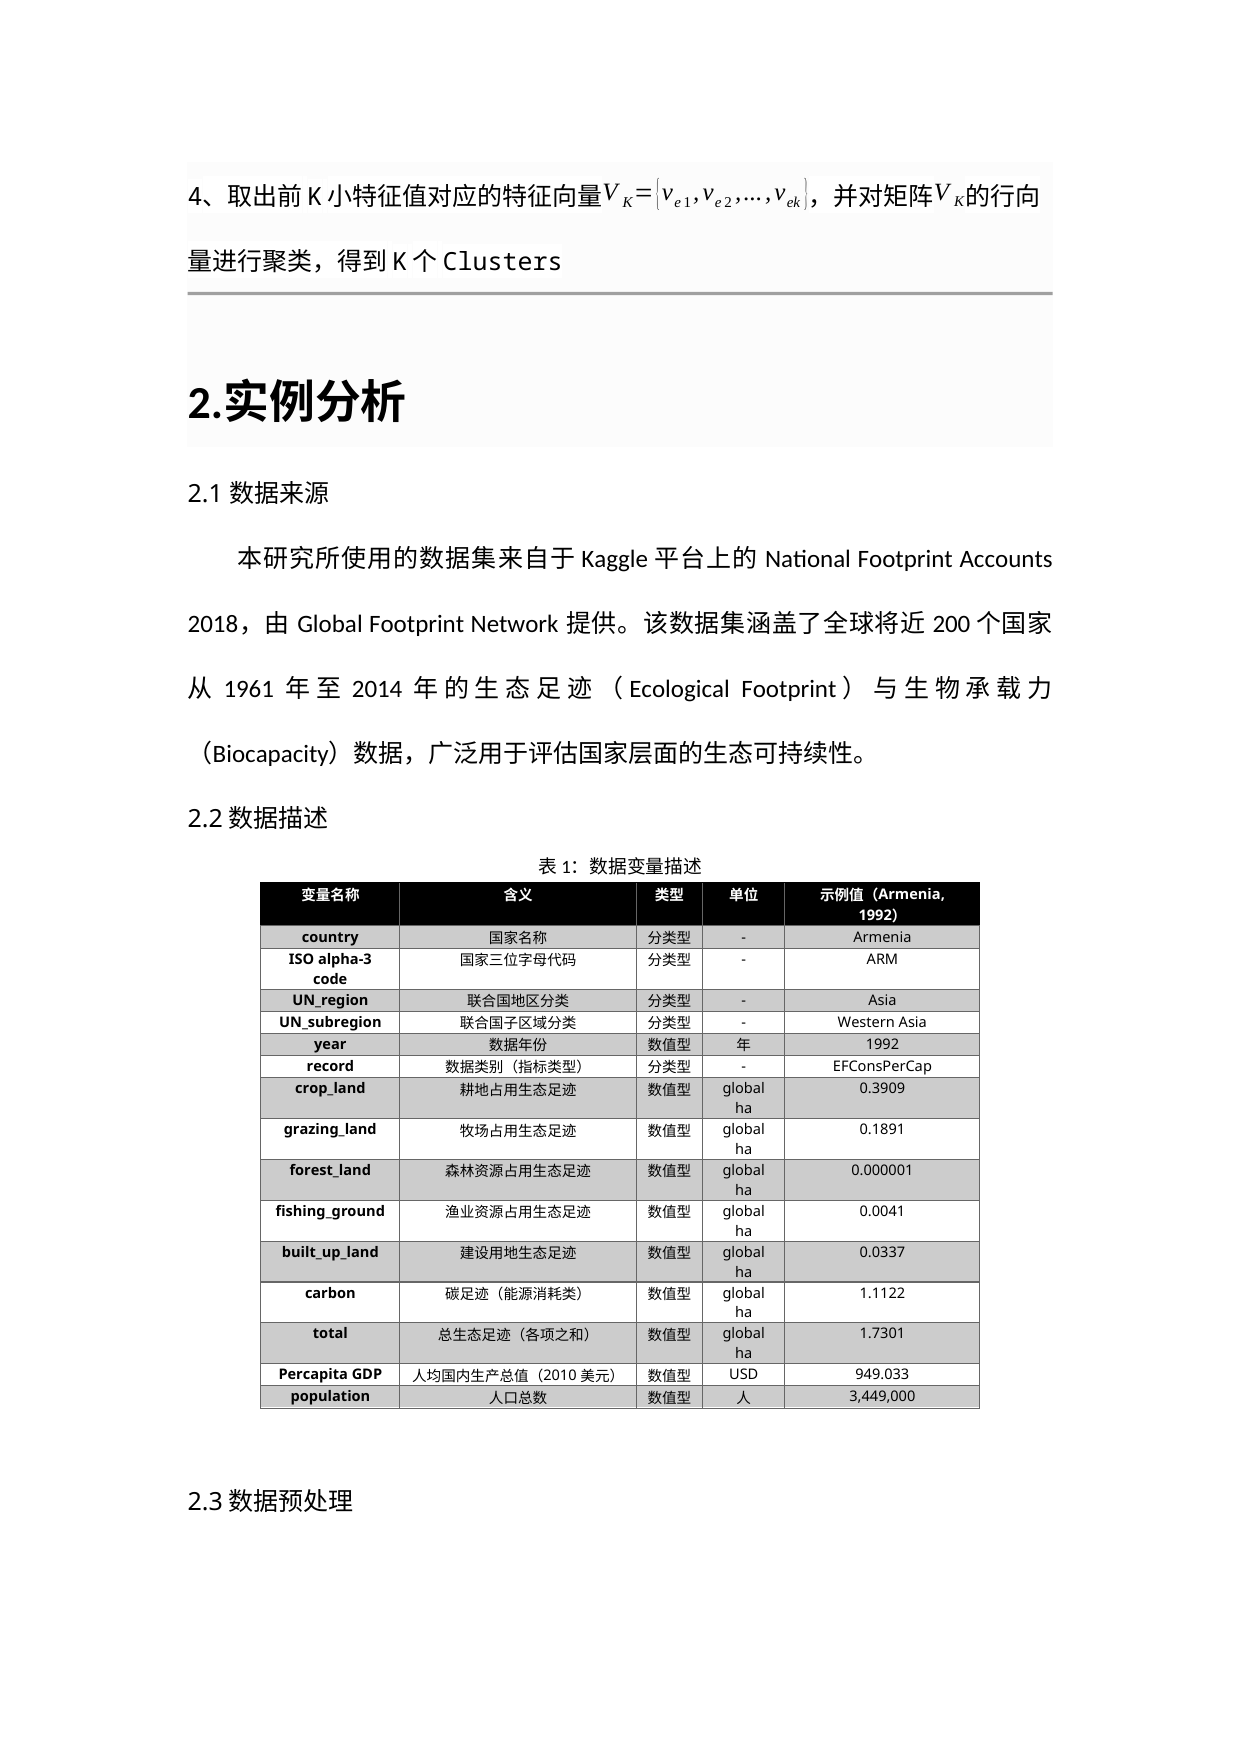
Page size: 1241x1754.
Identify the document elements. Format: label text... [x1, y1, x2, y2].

table_cell 949.033 [785, 1364, 979, 1385]
table_cell 数值型 [637, 1119, 702, 1159]
table_cell EFConsPerCap [785, 1056, 979, 1077]
table_cell global ha [703, 1078, 784, 1118]
table_cell - [703, 1056, 784, 1077]
text 2.2数据描述 [187, 784, 1053, 849]
table_cell total [261, 1323, 399, 1363]
table_cell 分类型 [637, 926, 702, 948]
table_cell 数值型 [637, 1242, 702, 1281]
table_cell global ha [703, 1119, 784, 1159]
table_cell 渔业资源占用生态足迹 [400, 1201, 636, 1241]
table_cell 0.3909 [785, 1078, 979, 1118]
text 2.3数据预处理 [187, 1467, 1053, 1532]
table_cell 数值型 [637, 1323, 702, 1363]
table_cell 人 [703, 1386, 784, 1407]
subtitle 2.实例分析 [187, 349, 1053, 447]
text 表1：数据变量描述 [187, 849, 1053, 882]
table_cell 人口总数 [400, 1386, 636, 1407]
table_cell 建设用地生态足迹 [400, 1242, 636, 1281]
table_cell 0.0041 [785, 1201, 979, 1241]
text 本研究所使用的数据集来自于Kaggle平台上的 National Footprint Accounts 2018，由 Global Footprint Network 提供。该数据集涵盖了全球将近200个国家从1961年至2014年的生态足迹（Ecological Footprint）与生物承载力（Biocapacity）数据，广泛用于评估国家层面的生态可持续性。 [187, 524, 1053, 784]
table_cell 数值型 [637, 1078, 702, 1118]
table_cell - [703, 926, 784, 948]
table_cell Western Asia [785, 1012, 979, 1033]
table_cell fishing_ground [261, 1201, 399, 1241]
table_cell 数值型 [637, 1034, 702, 1055]
table_cell 人均国内生产总值（2010 美元） [400, 1364, 636, 1385]
table_cell ARM [785, 949, 979, 988]
table_cell forest_land [261, 1160, 399, 1200]
table_cell global ha [703, 1323, 784, 1363]
table_cell 碳足迹（能源消耗类） [400, 1283, 636, 1322]
table_header 变量名称 [261, 883, 399, 925]
table_cell 0.1891 [785, 1119, 979, 1159]
table_cell crop_land [261, 1078, 399, 1118]
table_cell Percapita GDP [261, 1364, 399, 1385]
table_cell 1.7301 [785, 1323, 979, 1363]
table_header 含义 [400, 883, 636, 925]
text 2.1 数据来源 [187, 459, 1053, 524]
table_cell UN_region [261, 990, 399, 1011]
table_cell 数据类别（指标类型） [400, 1056, 636, 1077]
table_cell 牧场占用生态足迹 [400, 1119, 636, 1159]
table_cell 3,449,000 [785, 1386, 979, 1407]
table_cell 国家三位字母代码 [400, 949, 636, 988]
table_cell - [703, 949, 784, 988]
table_cell ISO alpha-3 code [261, 949, 399, 988]
table_cell 1.1122 [785, 1283, 979, 1322]
table_cell built_up_land [261, 1242, 399, 1281]
table_cell UN_subregion [261, 1012, 399, 1033]
table_cell grazing_land [261, 1119, 399, 1159]
table_cell 分类型 [637, 949, 702, 988]
table_header 单位 [703, 883, 784, 925]
table_cell 年 [703, 1034, 784, 1055]
table_cell 数值型 [637, 1386, 702, 1407]
table_cell 0.0337 [785, 1242, 979, 1281]
table_header 示例值（Armenia, 1992） [785, 883, 979, 925]
table_cell 总生态足迹（各项之和） [400, 1323, 636, 1363]
table_cell 数据年份 [400, 1034, 636, 1055]
table_cell 森林资源占用生态足迹 [400, 1160, 636, 1200]
table_cell global ha [703, 1201, 784, 1241]
table_header 类型 [637, 883, 702, 925]
table_cell global ha [703, 1160, 784, 1200]
table_cell global ha [703, 1283, 784, 1322]
table_cell 分类型 [637, 990, 702, 1011]
table_cell 耕地占用生态足迹 [400, 1078, 636, 1118]
table_cell 分类型 [637, 1056, 702, 1077]
table_cell Asia [785, 990, 979, 1011]
table_cell 数值型 [637, 1160, 702, 1200]
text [187, 162, 1053, 291]
table_cell USD [703, 1364, 784, 1385]
table_cell - [703, 1012, 784, 1033]
table_cell - [703, 990, 784, 1011]
table_cell 国家名称 [400, 926, 636, 948]
table_cell 分类型 [637, 1012, 702, 1033]
table_cell 0.000001 [785, 1160, 979, 1200]
table_cell record [261, 1056, 399, 1077]
table_cell 联合国子区域分类 [400, 1012, 636, 1033]
table_cell carbon [261, 1283, 399, 1322]
table_cell global ha [703, 1242, 784, 1281]
table_cell 联合国地区分类 [400, 990, 636, 1011]
table_cell 数值型 [637, 1201, 702, 1241]
table_cell country [261, 926, 399, 948]
table_cell 1992 [785, 1034, 979, 1055]
table_cell year [261, 1034, 399, 1055]
table_cell population [261, 1386, 399, 1407]
table_cell Armenia [785, 926, 979, 948]
table_cell 数值型 [637, 1364, 702, 1385]
table_cell 数值型 [637, 1283, 702, 1322]
